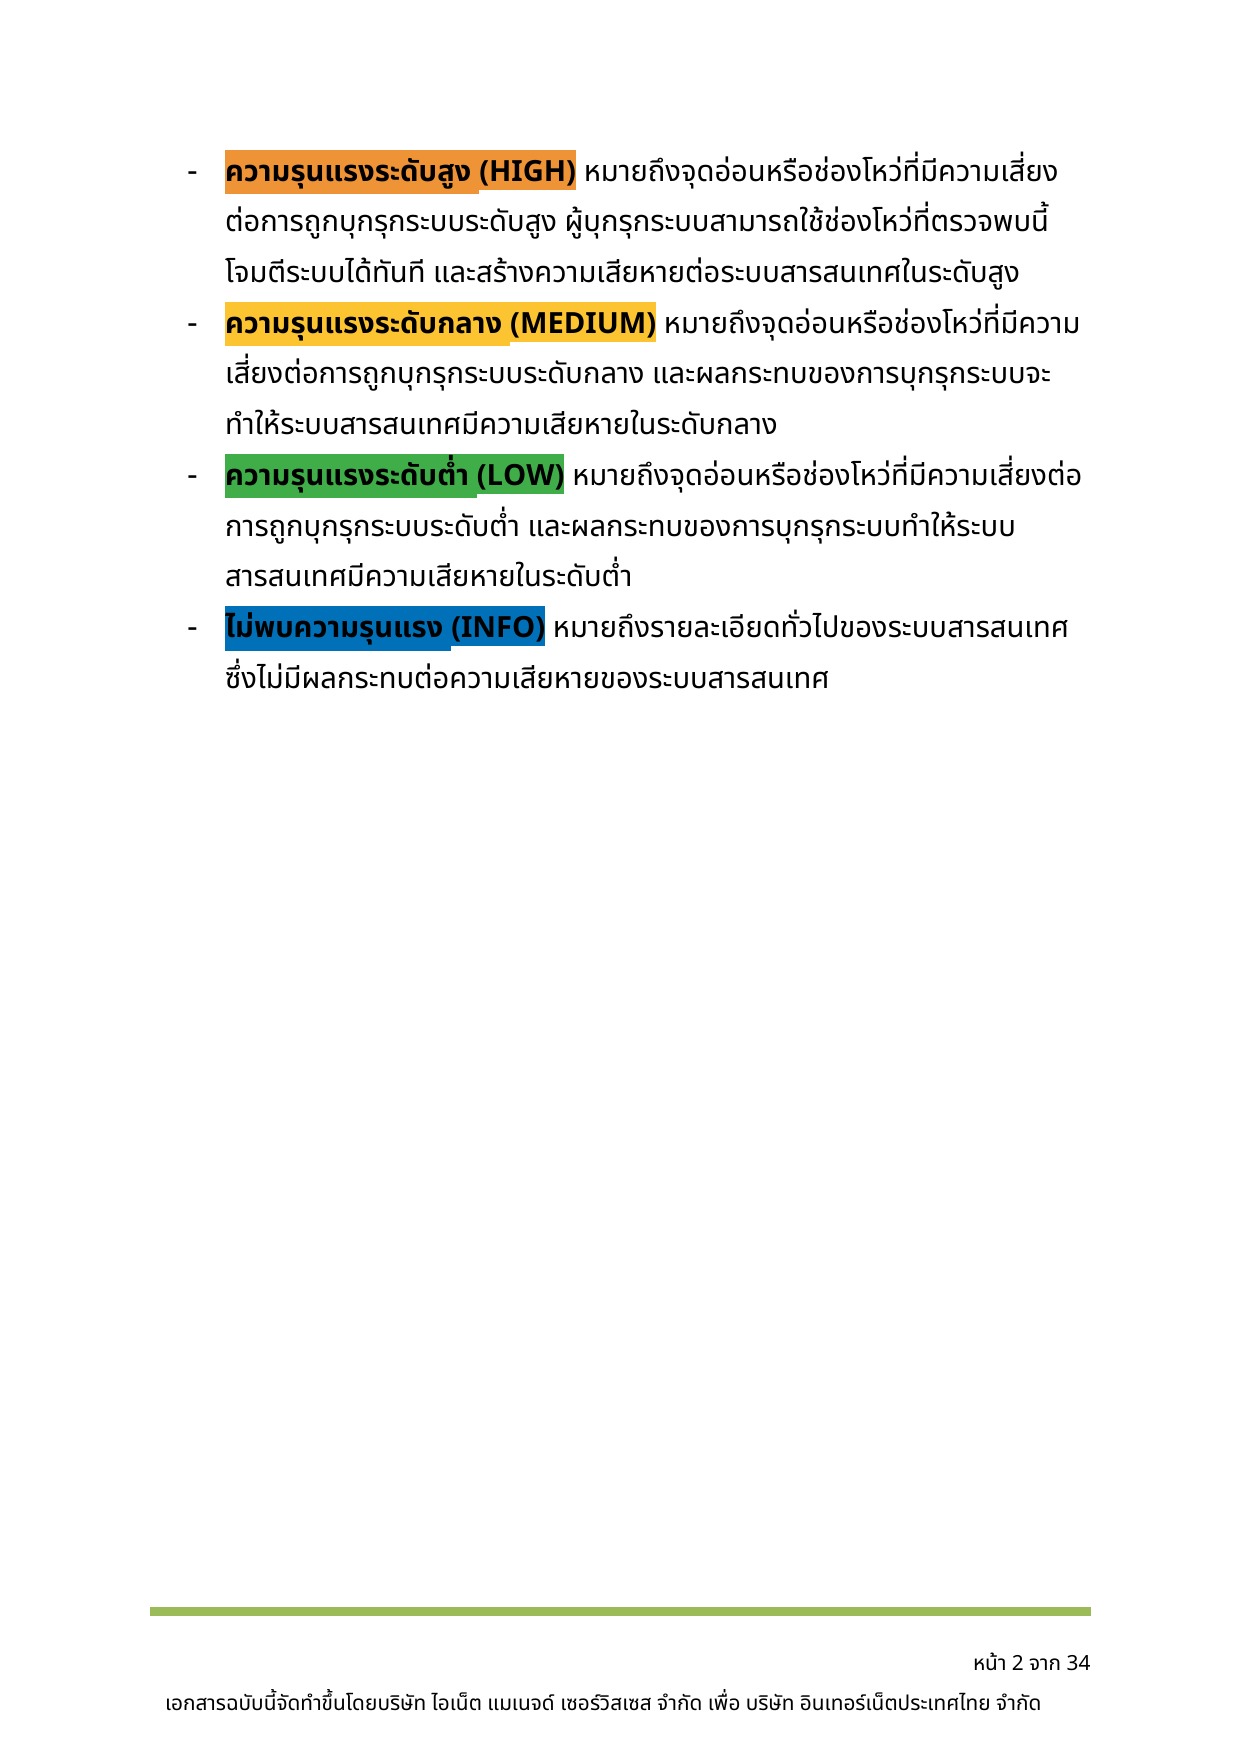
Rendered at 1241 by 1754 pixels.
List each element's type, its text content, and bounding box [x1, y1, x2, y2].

list ไม่พบความรุนแรง (INFO) หมายถึงรายละเอียดทั่วไปของระบบสารสนเทศ ซึ่งไม่มีผลกระทบต่อความเสียหายของระบบสารสนเทศ [187, 606, 1090, 701]
list ความรุนแรงระดับสูง (HIGH) หมายถึงจุดอ่อนหรือช่องโหว่ที่มีความเสี่ยงต่อการถูกบุกรุกระบบระดับสูง ผู้บุกรุกระบบสามารถใช้ช่องโหว่ที่ตรวจพบนี้โจมตีระบบได้ทันที และสร้างความเสียหายต่อระบบสารสนเทศในระดับสูง [187, 150, 1090, 296]
list ความรุนแรงระดับต่ำ (LOW) หมายถึงจุดอ่อนหรือช่องโหว่ที่มีความเสี่ยงต่อการถูกบุกรุกระบบระดับต่ำ และผลกระทบของการบุกรุกระบบทำให้ระบบสารสนเทศมีความเสียหายในระดับต่ำ [187, 454, 1090, 600]
list ความรุนแรงระดับกลาง (MEDIUM) หมายถึงจุดอ่อนหรือช่องโหว่ที่มีความเสี่ยงต่อการถูกบุกรุกระบบระดับกลาง และผลกระทบของการบุกรุกระบบจะทำให้ระบบสารสนเทศมีความเสียหายในระดับกลาง [187, 302, 1090, 448]
